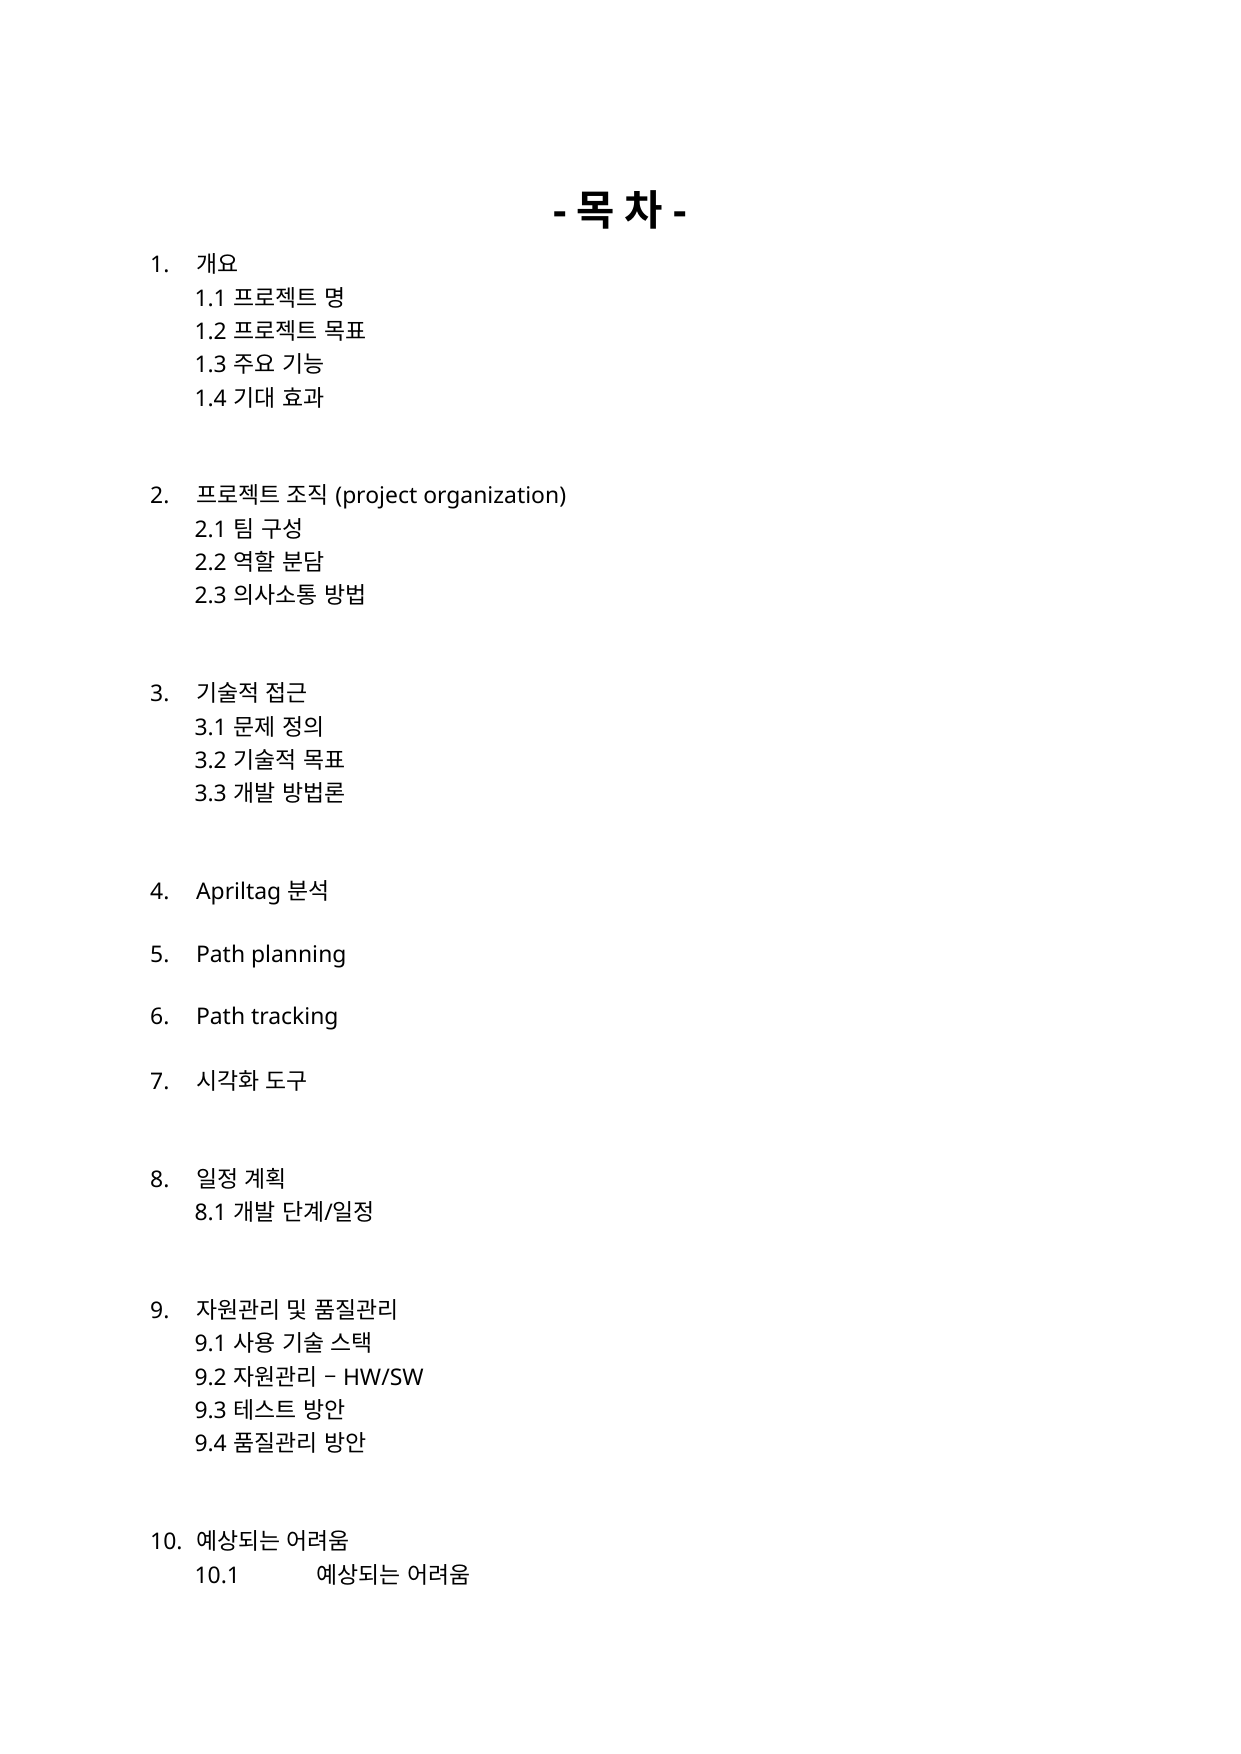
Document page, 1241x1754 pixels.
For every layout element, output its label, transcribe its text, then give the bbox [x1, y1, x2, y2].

list 역할 분담 [179, 544, 1090, 577]
list 개발 단계/일정 [179, 1194, 1090, 1227]
list 프로젝트 목표 [179, 313, 1090, 346]
list 개발 방법론 [179, 775, 1090, 808]
list 자원관리 및 품질관리 [150, 1292, 1090, 1325]
list 프로젝트 조직 (project organization) [150, 477, 1090, 511]
list 시각화 도구 [150, 1063, 1090, 1096]
list 프로젝트 명 [179, 279, 1090, 313]
list 품질관리 방안 [179, 1425, 1090, 1458]
list 테스트 방안 [179, 1392, 1090, 1425]
list 자원관리 – HW/SW [179, 1358, 1090, 1392]
list 사용 기술 스택 [179, 1325, 1090, 1358]
list 기대 효과 [179, 379, 1090, 413]
list 문제 정의 [179, 708, 1090, 742]
list 팀 구성 [179, 511, 1090, 544]
list 의사소통 방법 [179, 577, 1090, 611]
list 기술적 목표 [179, 742, 1090, 775]
list 개요 [150, 246, 1090, 279]
list 예상되는 어려움 [179, 1556, 1090, 1590]
list 주요 기능 [179, 346, 1090, 379]
list 예상되는 어려움 [150, 1523, 1090, 1556]
list 기술적 접근 [150, 675, 1090, 708]
title - 목 차 - [150, 177, 1090, 238]
list 일정 계획 [150, 1161, 1090, 1194]
list Path planning [150, 938, 1090, 1000]
list Apriltag 분석 [150, 873, 1090, 938]
list Path tracking [150, 1000, 1090, 1063]
